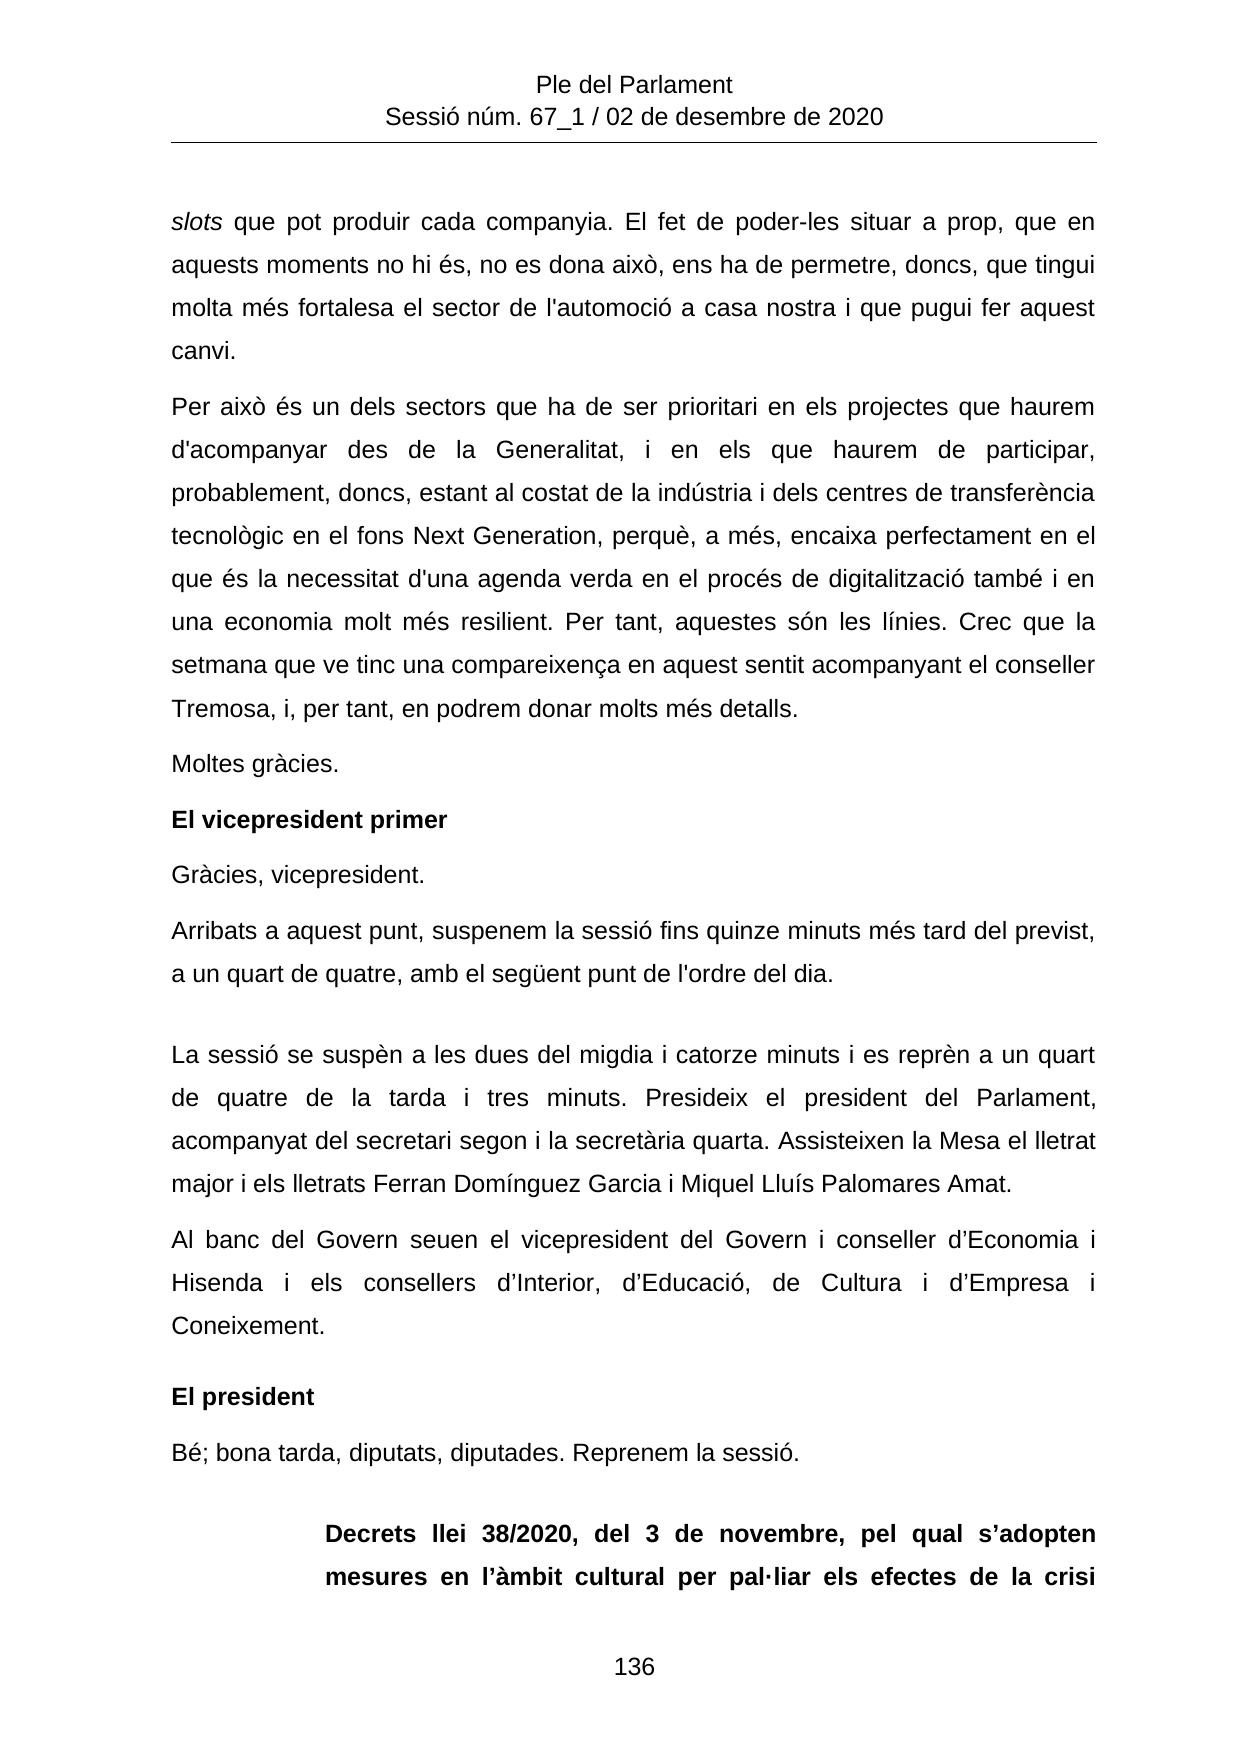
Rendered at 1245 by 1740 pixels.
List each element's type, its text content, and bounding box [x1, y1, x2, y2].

text Moltes gràcies. [171, 749, 1097, 778]
text Arribats a aquest punt, suspenem la sessió fins quinze minuts més tard del previst, a un quart de quatre, amb el següent punt de l'ordre del dia. [171, 916, 1097, 988]
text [325, 1519, 1097, 1591]
text El president [171, 1382, 1097, 1411]
text Per això és un dels sectors que ha de ser prioritari en els projectes que haurem d'acompanyar des de la Generalitat, i en els que haurem de participar, probablement, doncs, estant al costat de la indústria i dels centres de transferència tecnològic en el fons Next Generation, perquè, a més, encaixa perfectament en el que és la necessitat d'una agenda verda en el procés de digitalització també i en una economia molt més resilient. Per tant, aquestes són les línies. Crec que la setmana que ve tinc una compareixença en aquest sentit acompanyant el conseller Tremosa, i, per tant, en podrem donar molts més detalls. [171, 392, 1097, 722]
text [171, 207, 1097, 365]
text Bé; bona tarda, diputats, diputades. Reprenem la sessió. [171, 1438, 1097, 1467]
text Al banc del Govern seuen el vicepresident del Govern i conseller d’Economia i Hisenda i els consellers d’Interior, d’Educació, de Cultura i d’Empresa i Coneixement. [171, 1225, 1097, 1340]
text La sessió se suspèn a les dues del migdia i catorze minuts i es reprèn a un quart de quatre de la tarda i tres minuts. Presideix el president del Parlament, acompanyat del secretari segon i la secretària quarta. Assisteixen la Mesa el lletrat major i els lletrats Ferran Domínguez Garcia i Miquel Lluís Palomares Amat. [171, 1040, 1097, 1198]
text El vicepresident primer [171, 805, 1097, 834]
text Gràcies, vicepresident. [171, 861, 1097, 889]
